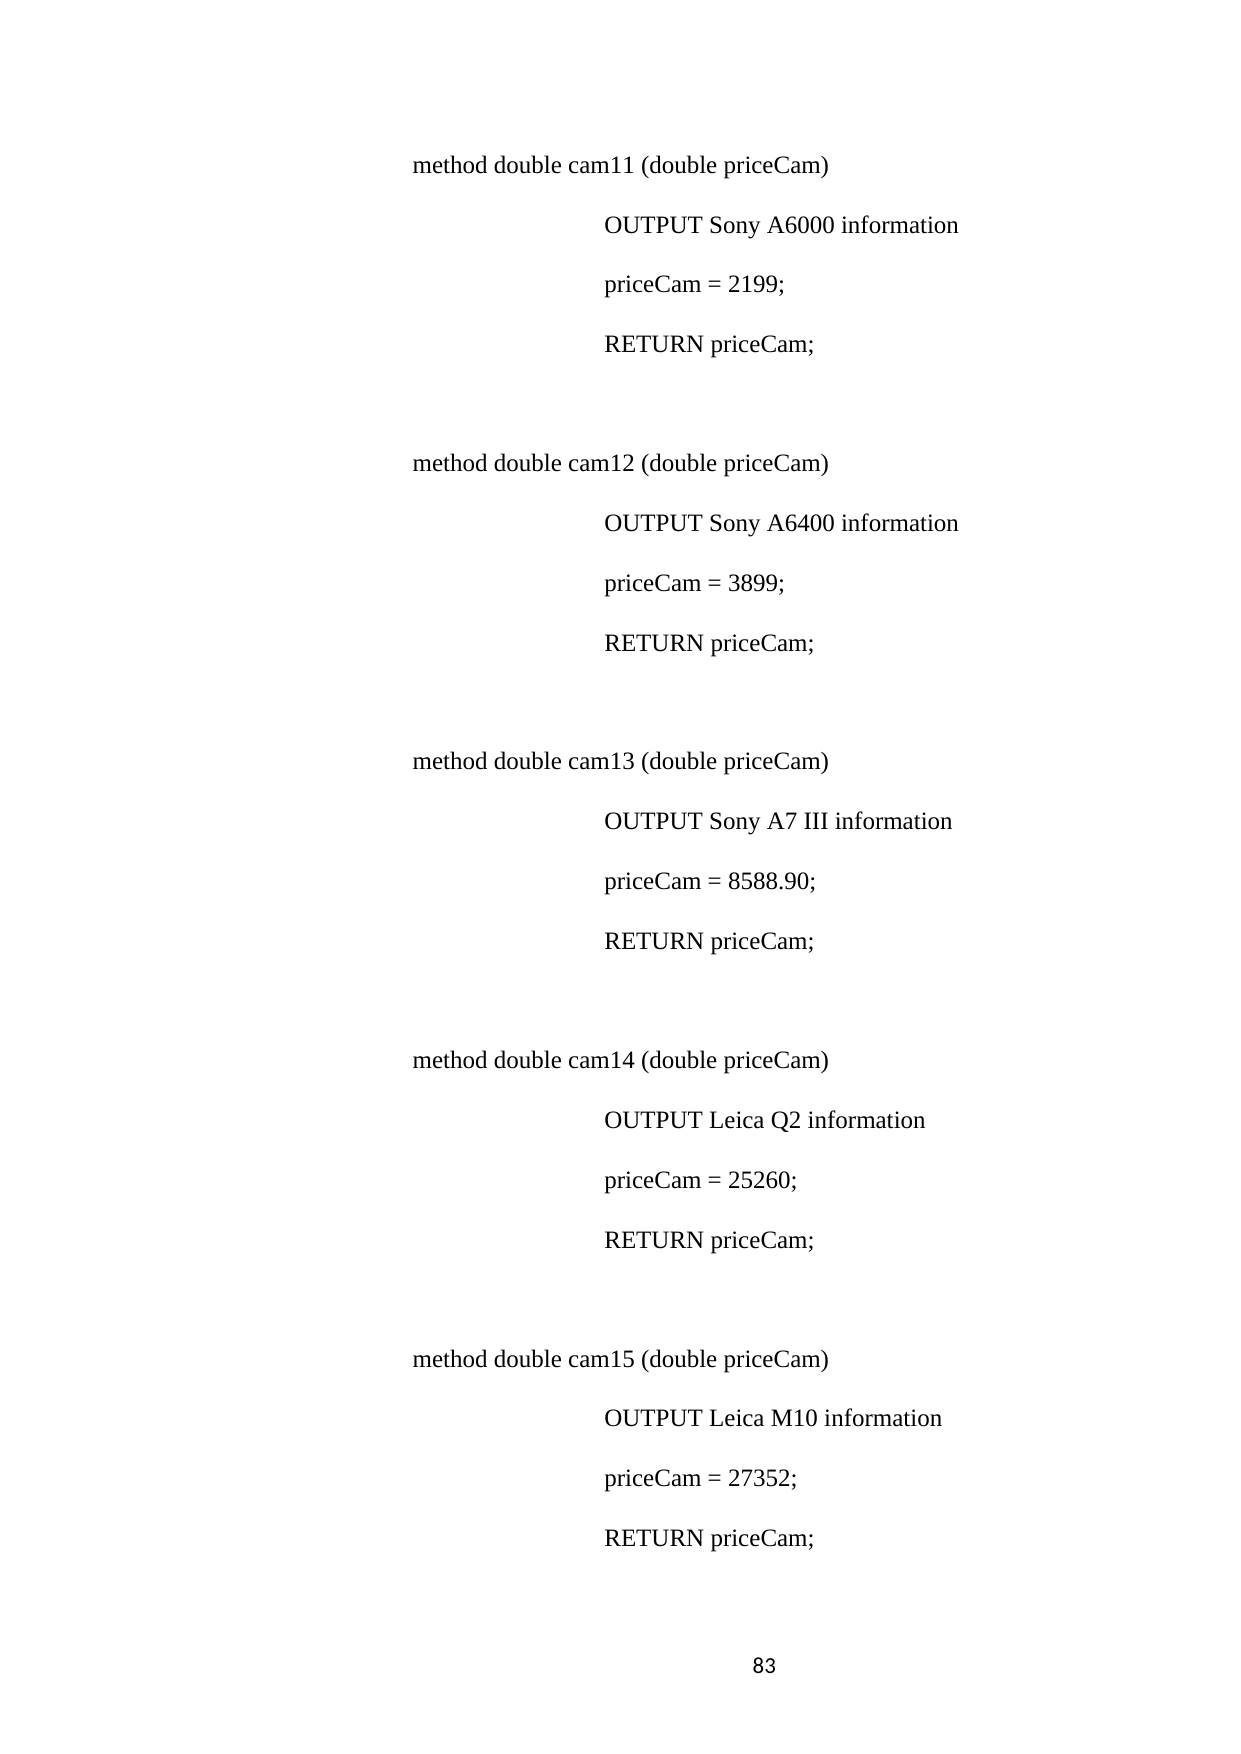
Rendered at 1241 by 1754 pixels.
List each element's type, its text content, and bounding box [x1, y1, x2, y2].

text OUTPUT Sony A7 III information [337, 806, 1053, 835]
text priceCam = 25260; [337, 1165, 1053, 1194]
text method double cam13 (double priceCam) [337, 746, 1053, 775]
text priceCam = 2199; [337, 269, 1053, 298]
text RETURN priceCam; [337, 926, 1053, 954]
text method double cam15 (double priceCam) [337, 1344, 1053, 1372]
text OUTPUT Leica M10 information [337, 1403, 1053, 1432]
text RETURN priceCam; [337, 329, 1053, 358]
text RETURN priceCam; [337, 1523, 1053, 1552]
text OUTPUT Leica Q2 information [337, 1105, 1053, 1134]
text method double cam11 (double priceCam) [337, 150, 1053, 179]
text priceCam = 3899; [337, 568, 1053, 597]
text RETURN priceCam; [337, 628, 1053, 656]
text method double cam14 (double priceCam) [337, 1045, 1053, 1074]
text priceCam = 27352; [337, 1463, 1053, 1492]
text priceCam = 8588.90; [337, 866, 1053, 895]
text OUTPUT Sony A6400 information [337, 508, 1053, 537]
text RETURN priceCam; [337, 1225, 1053, 1253]
text OUTPUT Sony A6000 information [337, 210, 1053, 238]
text method double cam12 (double priceCam) [337, 448, 1053, 477]
